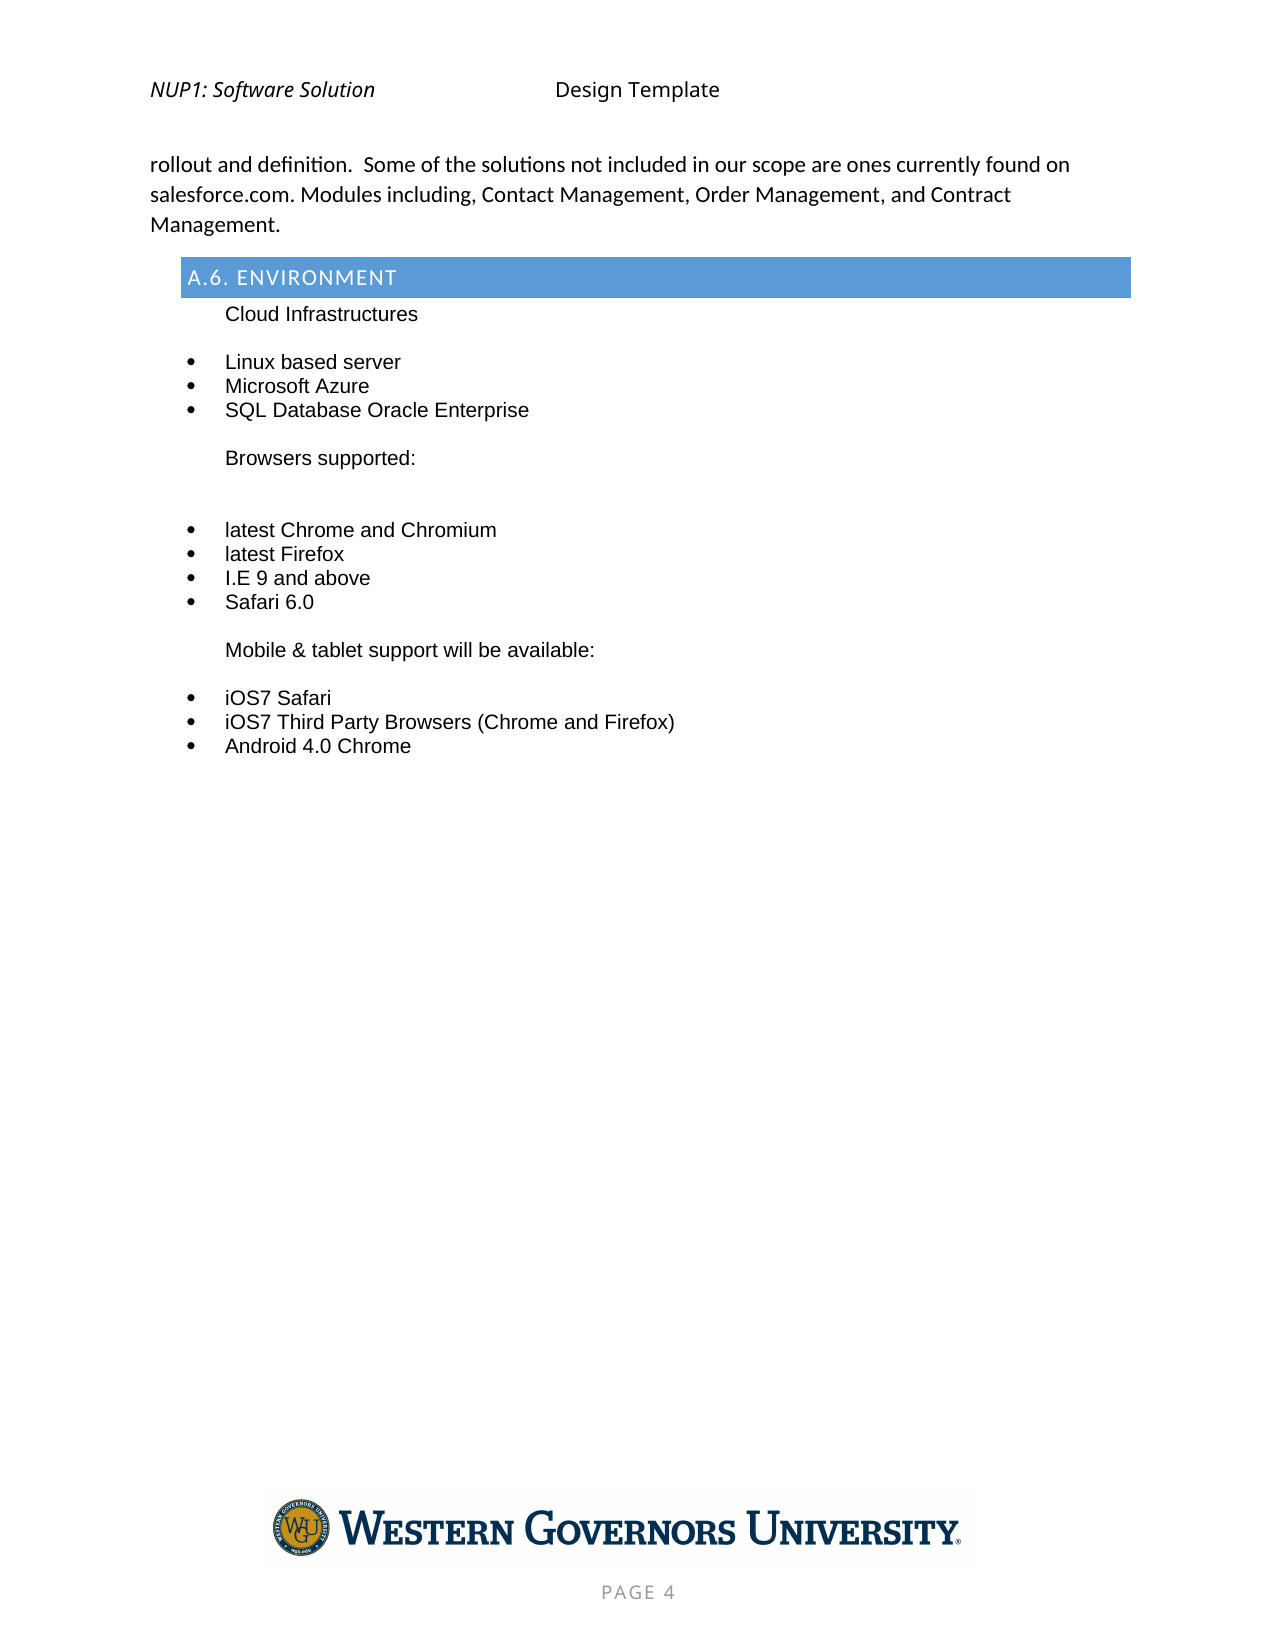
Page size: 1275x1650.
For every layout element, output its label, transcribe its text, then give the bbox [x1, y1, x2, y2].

text Browsers supported: [225, 446, 1125, 470]
picture [263, 1488, 974, 1567]
list iOS7 Third Party Browsers (Chrome and Firefox) [187, 710, 1125, 734]
list SQL Database Oracle Enterprise [187, 398, 1125, 422]
list Microsoft Azure [187, 374, 1125, 398]
list Safari 6.0 [187, 590, 1125, 614]
list I.E 9 and above [187, 566, 1125, 590]
text Cloud Infrastructures [225, 302, 1125, 326]
list iOS7 Safari [187, 686, 1125, 710]
text Mobile & tablet support will be available: [225, 638, 1125, 662]
list Linux based server [187, 350, 1125, 374]
list latest Firefox [187, 542, 1125, 566]
list latest Chrome and Chromium [187, 518, 1125, 542]
list Android 4.0 Chrome [187, 734, 1125, 758]
subtitle A.6. Environment [188, 264, 1125, 292]
